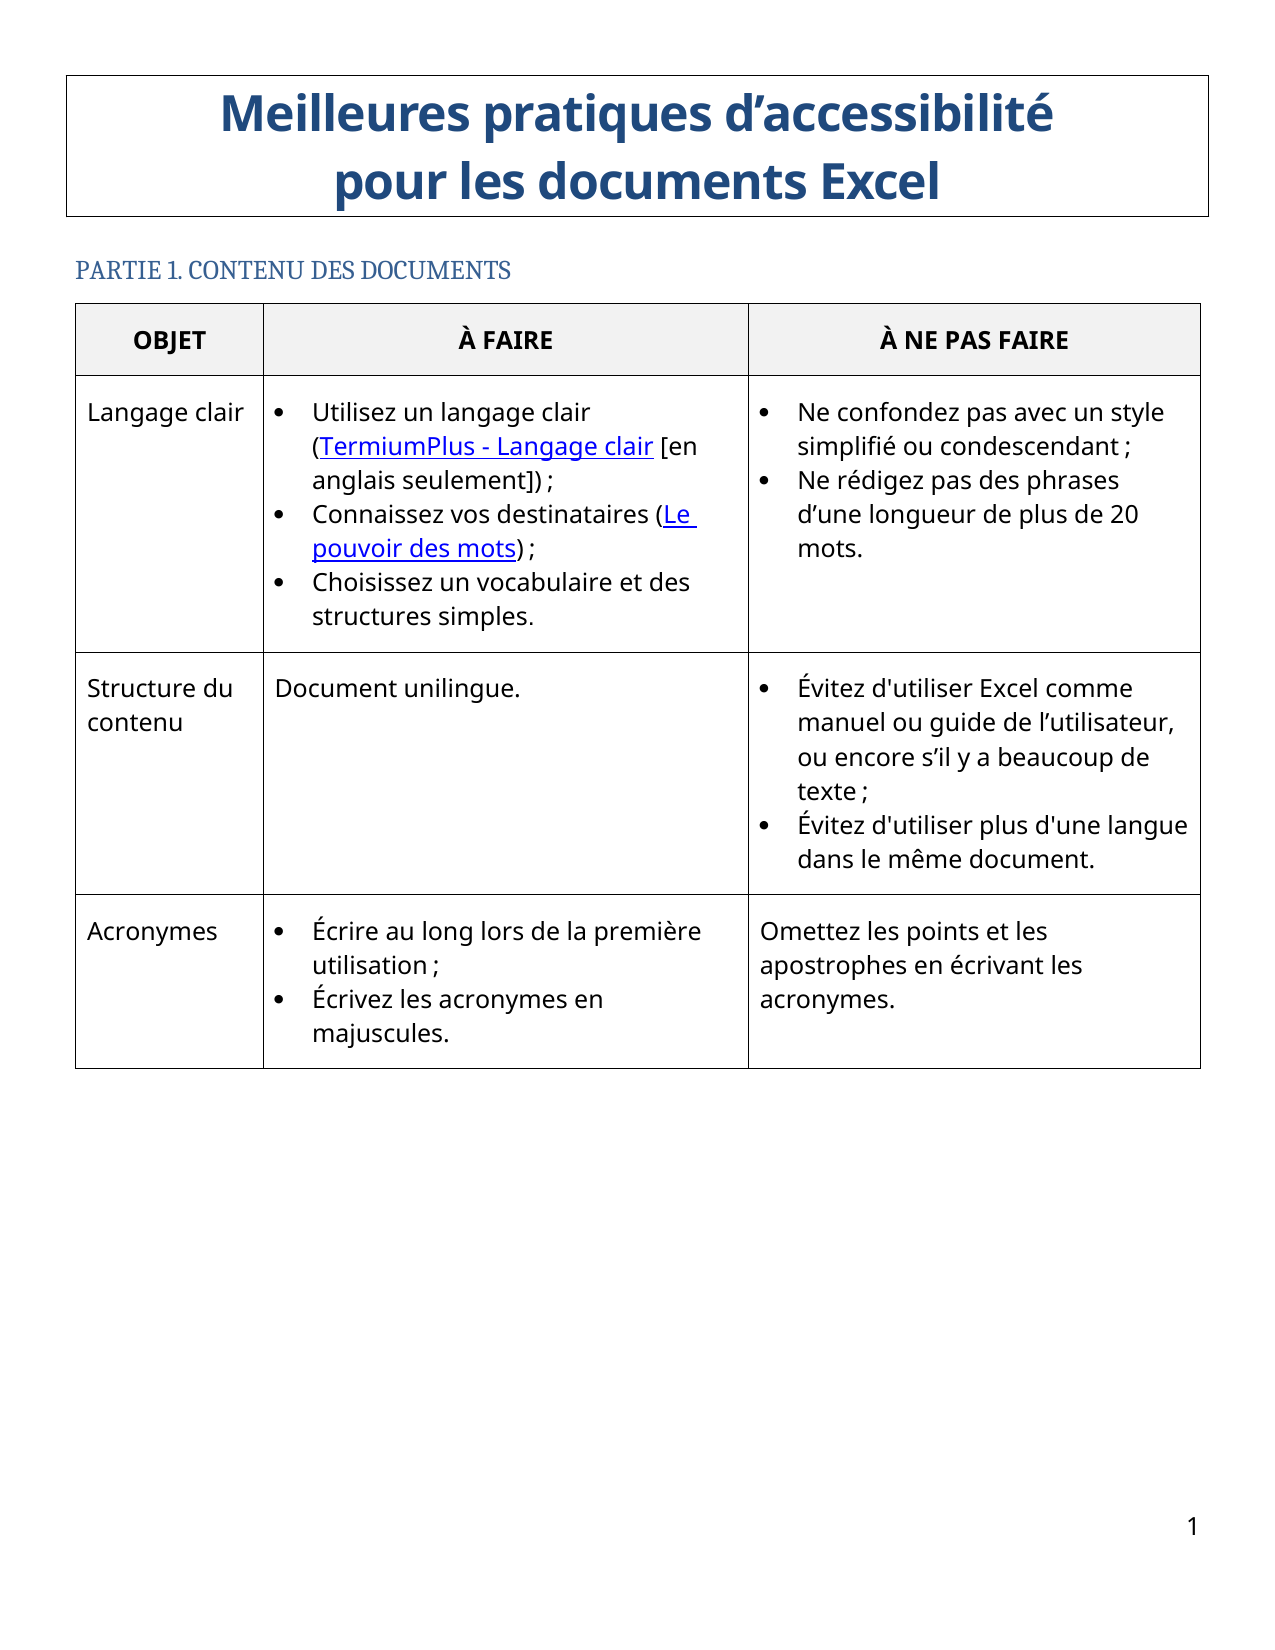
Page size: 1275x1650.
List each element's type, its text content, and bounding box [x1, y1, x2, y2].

title Meilleures pratiques d’accessibilité [67, 76, 1208, 143]
title pour les documents Excel [67, 143, 1208, 216]
table_cell Ne confondez pas avec un style simplifié ou condescendant ; Ne rédigez pas des phrases d’une longueur de plus de 20 mots. [749, 376, 1200, 652]
table_header À FAIRE [264, 304, 748, 375]
table_header À NE PAS FAIRE [749, 304, 1200, 375]
table_cell Utilisez un langage clair (TermiumPlus - Langage clair [en anglais seulement]) ; Connaissez vos destinataires (Le pouvoir des mots) ; Choisissez un vocabulaire et des structures simples. [264, 376, 748, 652]
table_cell Langage clair [76, 376, 263, 652]
table_cell Écrire au long lors de la première utilisation ; Écrivez les acronymes en majuscules. [264, 895, 748, 1068]
table_cell Acronymes [76, 895, 263, 1068]
table_cell Omettez les points et les apostrophes en écrivant les acronymes. [749, 895, 1200, 1068]
subtitle PARTIE 1. CONTENU DES DOCUMENTS [75, 255, 1200, 286]
table_header OBJET [76, 304, 263, 375]
table_cell Évitez d'utiliser Excel comme manuel ou guide de l’utilisateur, ou encore s’il y a beaucoup de texte ; Évitez d'utiliser plus d'une langue dans le même document. [749, 653, 1200, 894]
table_cell Document unilingue. [264, 653, 748, 894]
table_cell Structure du contenu [76, 653, 263, 894]
